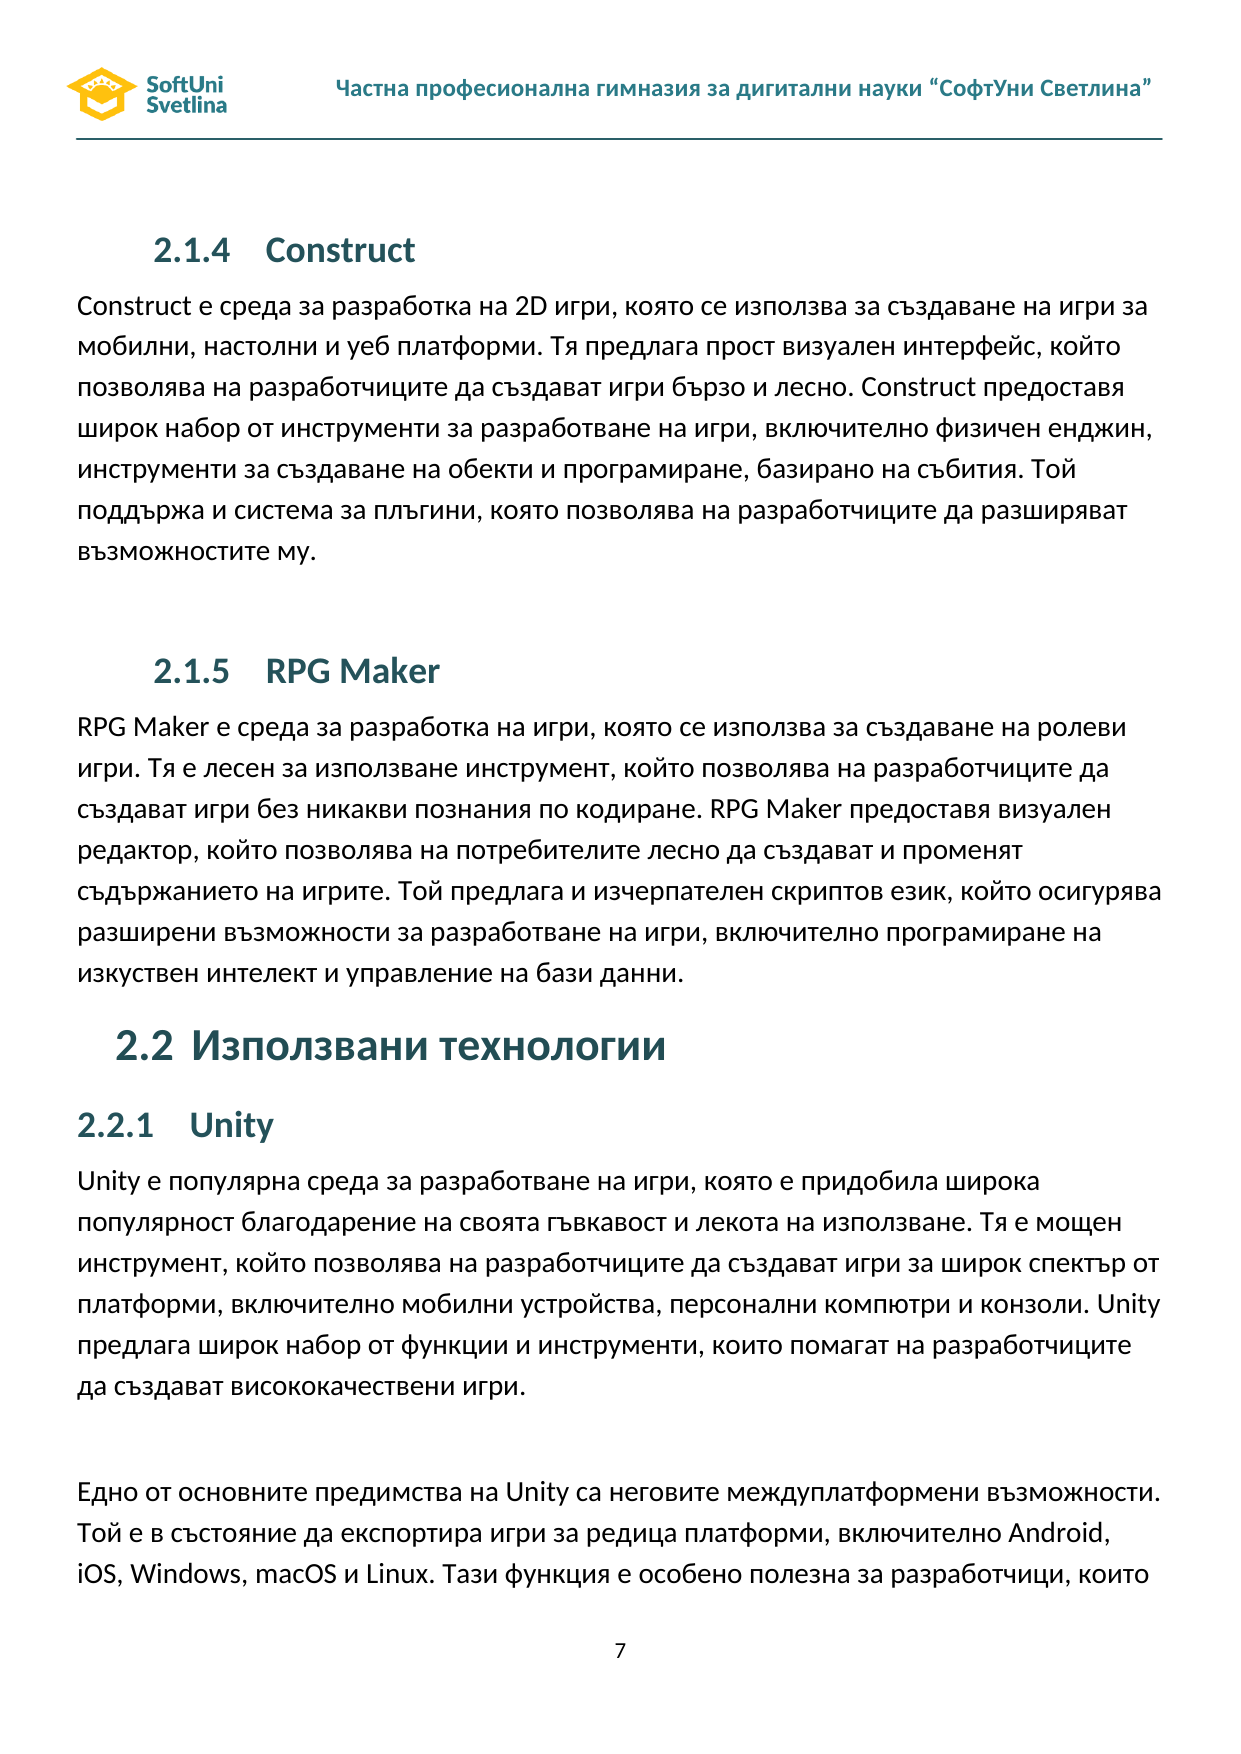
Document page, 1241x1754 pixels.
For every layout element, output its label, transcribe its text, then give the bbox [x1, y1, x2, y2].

text Unity е популярна среда за разработване на игри, която е придобила широка популярност благодарение на своята гъвкавост и лекота на използване. Тя е мощен инструмент, който позволява на разработчиците да създават игри за широк спектър от платформи, включително мобилни устройства, персонални компютри и конзоли. Unity предлага широк набор от функции и инструменти, които помагат на разработчиците да създават висококачествени игри. [77, 1162, 1163, 1402]
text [77, 1473, 1163, 1591]
subtitle RPG Maker [153, 647, 1163, 693]
subtitle Използвани технологии [115, 1016, 1163, 1072]
text RPG Maker е среда за разработка на игри, която се използва за създаване на ролеви игри. Тя е лесен за използване инструмент, който позволява на разработчиците да създават игри без никакви познания по кодиране. RPG Maker предоставя визуален редактор, който позволява на потребителите лесно да създават и променят съдържанието на игрите. Той предлага и изчерпателен скриптов език, който осигурява разширени възможности за разработване на игри, включително програмиране на изкуствен интелект и управление на бази данни. [77, 708, 1163, 990]
text Construct е среда за разработка на 2D игри, която се използва за създаване на игри за мобилни, настолни и уеб платформи. Тя предлага прост визуален интерфейс, който позволява на разработчиците да създават игри бързо и лесно. Construct предоставя широк набор от инструменти за разработване на игри, включително физичен енджин, инструменти за създаване на обекти и програмиране, базирано на събития. Той поддържа и система за плъгини, която позволява на разработчиците да разширяват възможностите му. [77, 287, 1163, 568]
subtitle Construct [153, 226, 1163, 271]
picture [65, 67, 227, 121]
subtitle Unity [77, 1101, 1163, 1147]
